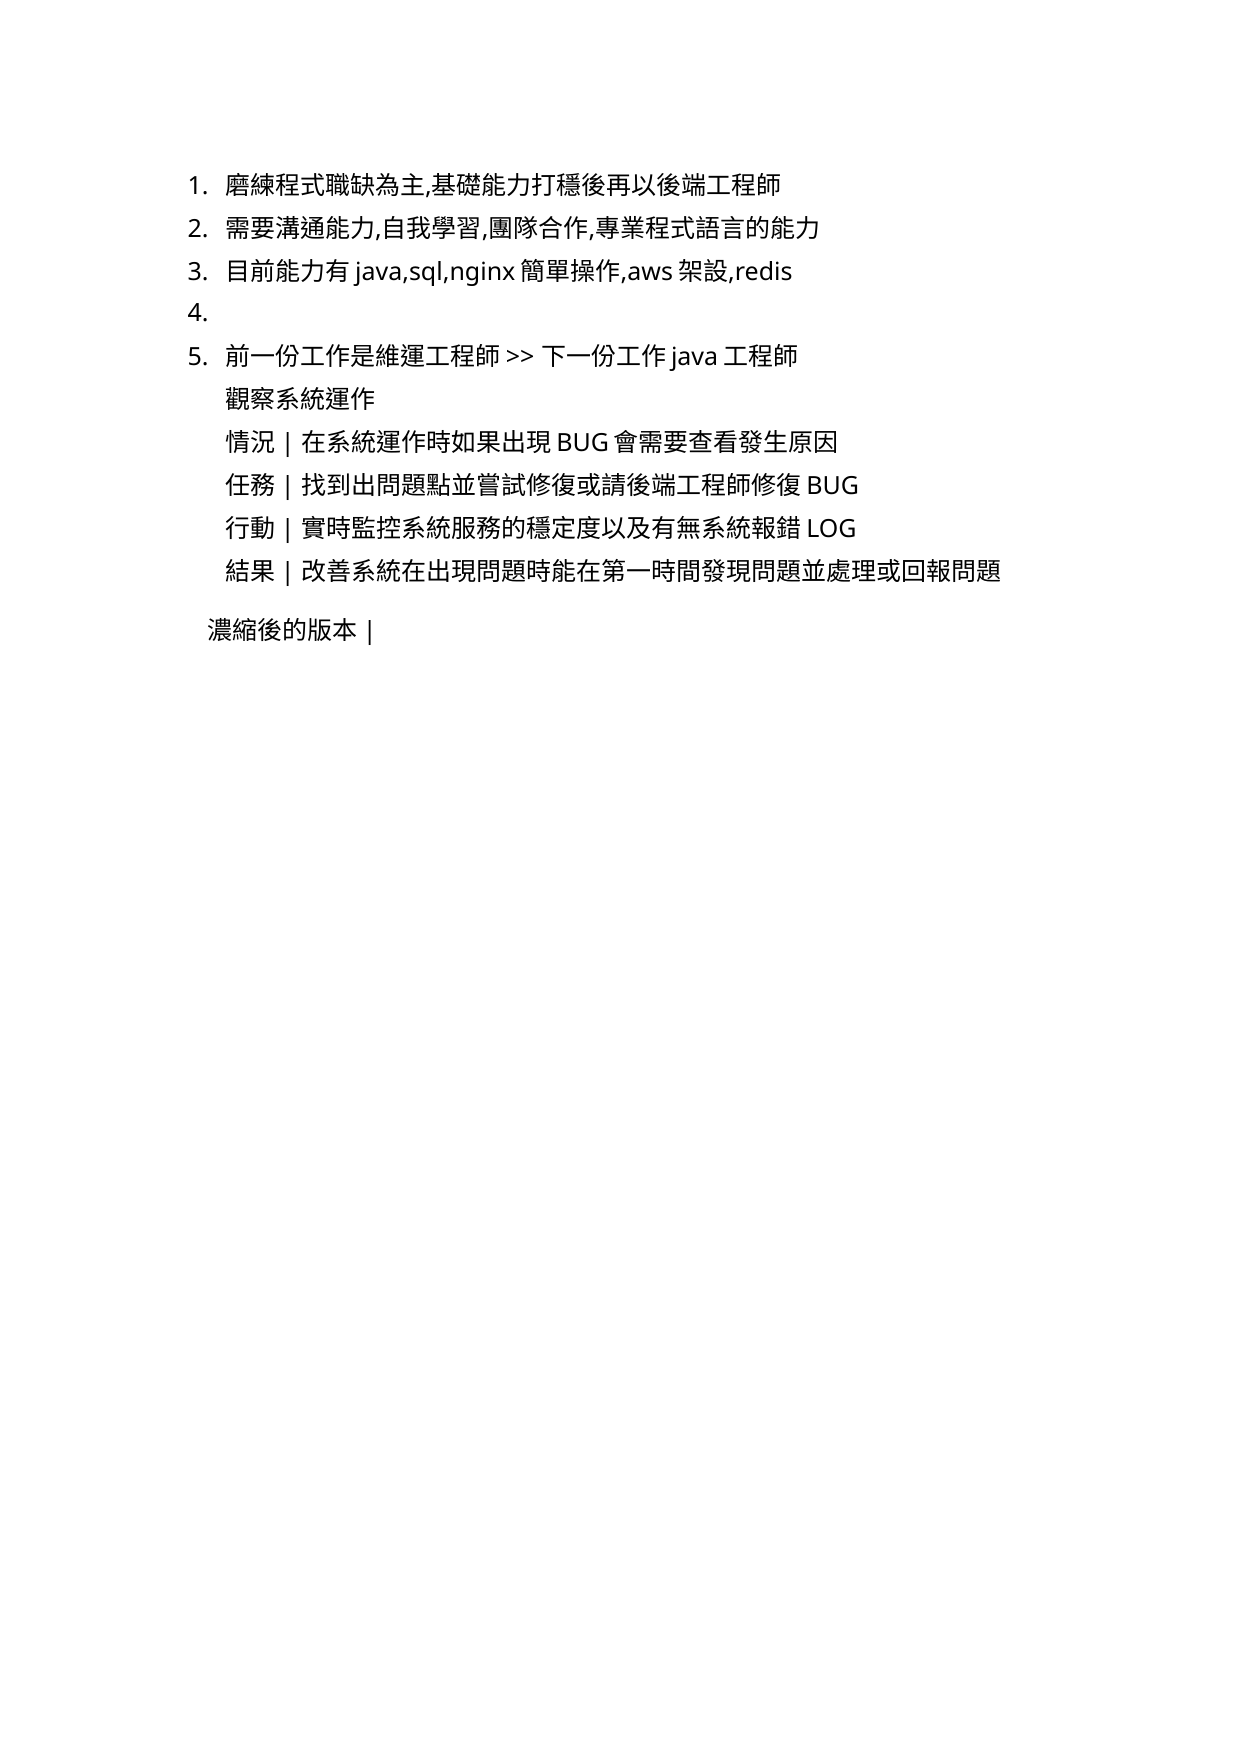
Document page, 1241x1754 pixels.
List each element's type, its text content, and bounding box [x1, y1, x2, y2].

list 前一份工作是維運工程師 >> 下一份工作java工程師 [187, 336, 1053, 373]
list 目前能力有java,sql,nginx簡單操作,aws架設,redis [187, 250, 1053, 288]
list 行動 | 實時監控系統服務的穩定度以及有無系統報錯LOG [225, 507, 1053, 545]
list 情況 | 在系統運作時如果出現BUG會需要查看發生原因 [225, 422, 1053, 459]
list 任務 | 找到出問題點並嘗試修復或請後端工程師修復BUG [225, 464, 1053, 502]
list 磨練程式職缺為主,基礎能力打穩後再以後端工程師 [187, 164, 1053, 202]
list 結果 | 改善系統在出現問題時能在第一時間發現問題並處理或回報問題 [225, 550, 1053, 588]
text 濃縮後的版本 | [187, 610, 1053, 647]
list 觀察系統運作 [225, 379, 1053, 416]
list 需要溝通能力,自我學習,團隊合作,專業程式語言的能力 [187, 207, 1053, 245]
